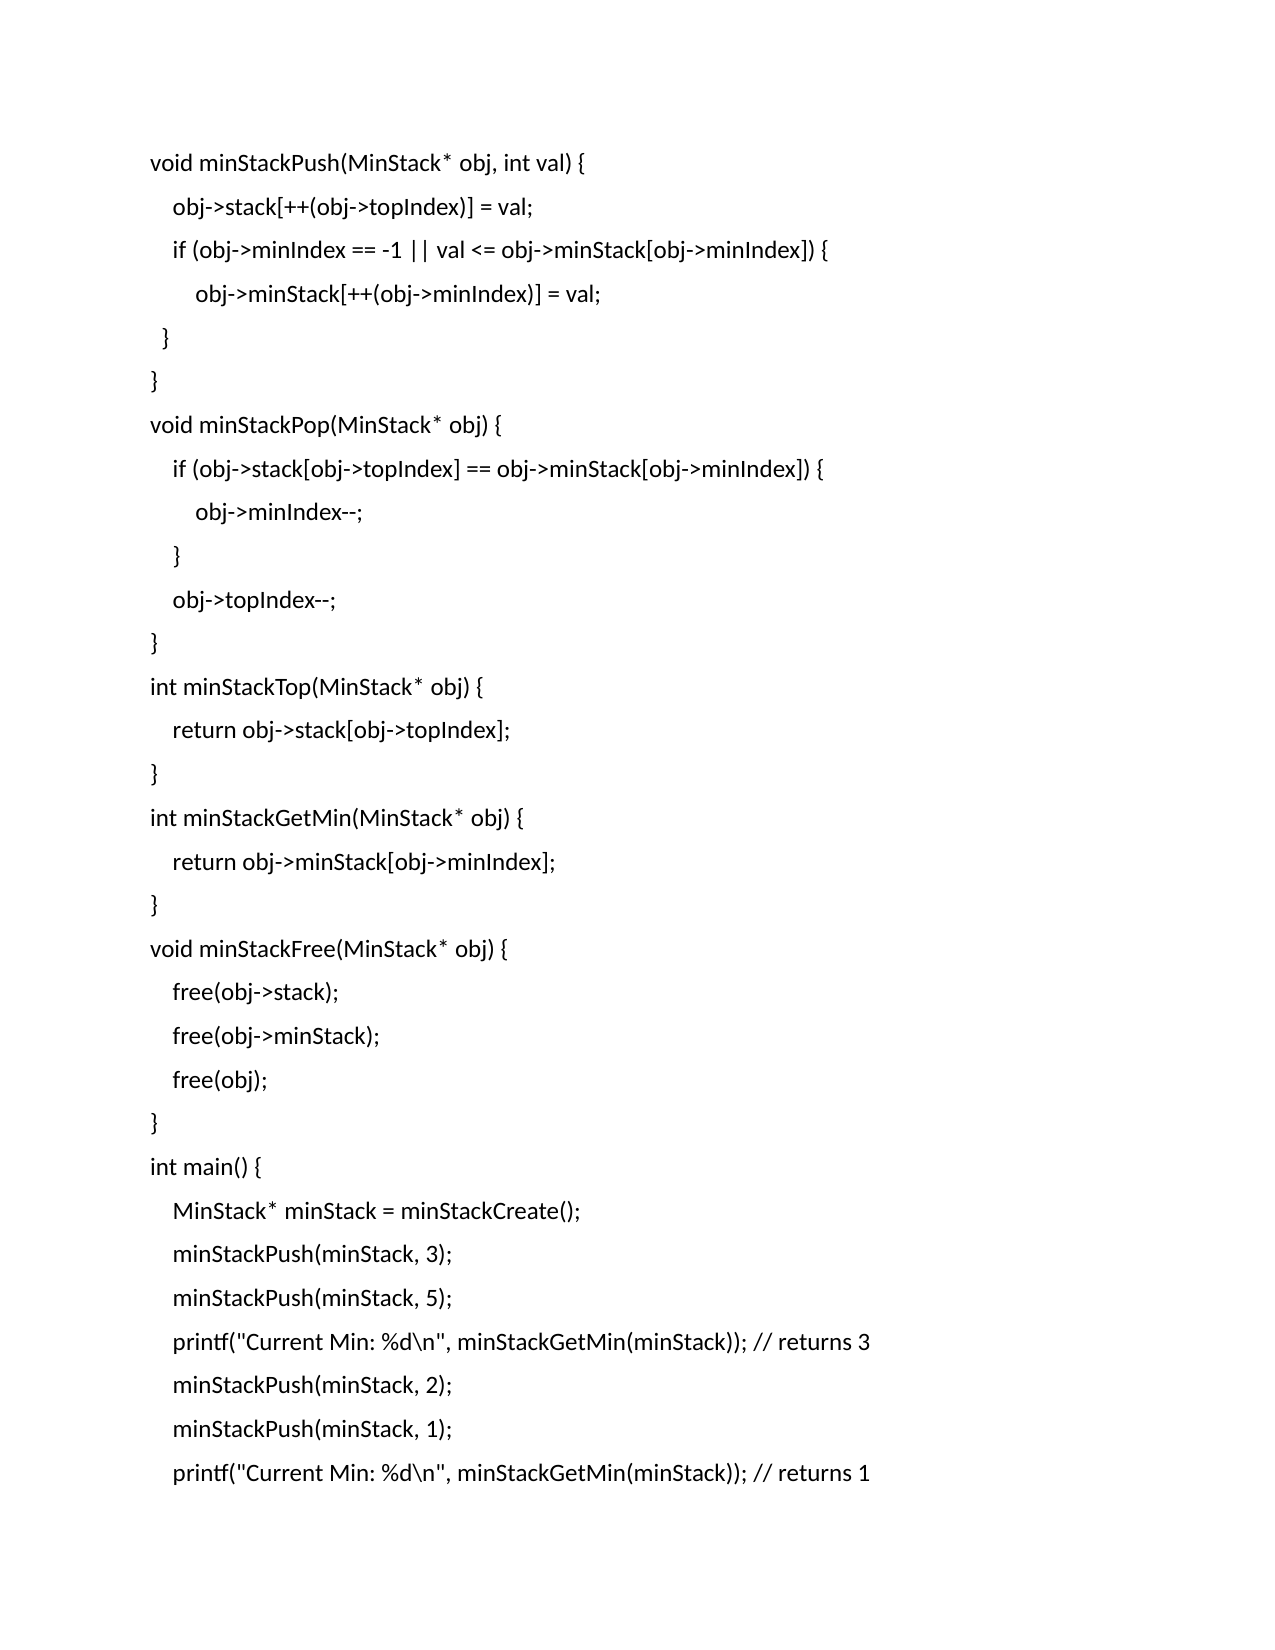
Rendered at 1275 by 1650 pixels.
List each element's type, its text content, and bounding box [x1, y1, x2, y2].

text } [150, 761, 1125, 788]
text void minStackPop(MinStack* obj) { [150, 412, 1125, 439]
text if (obj->stack[obj->topIndex] == obj->minStack[obj->minIndex]) { [150, 456, 1125, 482]
text minStackPush(minStack, 2); [150, 1372, 1125, 1399]
text minStackPush(minStack, 5); [150, 1285, 1125, 1312]
text free(obj->stack); [150, 979, 1125, 1006]
text printf("Current Min: %d\n", minStackGetMin(minStack)); // returns 1 [150, 1459, 1125, 1486]
text printf("Current Min: %d\n", minStackGetMin(minStack)); // returns 3 [150, 1328, 1125, 1355]
text int minStackGetMin(MinStack* obj) { [150, 805, 1125, 832]
text MinStack* minStack = minStackCreate(); [150, 1197, 1125, 1224]
text return obj->stack[obj->topIndex]; [150, 717, 1125, 744]
text } [150, 543, 1125, 570]
text obj->minIndex--; [150, 499, 1125, 526]
text minStackPush(minStack, 1); [150, 1416, 1125, 1443]
text } [150, 368, 1125, 395]
text int main() { [150, 1154, 1125, 1181]
text obj->stack[++(obj->topIndex)] = val; [150, 194, 1125, 221]
text void minStackPush(MinStack* obj, int val) { [150, 150, 1125, 177]
text free(obj->minStack); [150, 1023, 1125, 1050]
text void minStackFree(MinStack* obj) { [150, 936, 1125, 963]
text obj->topIndex--; [150, 586, 1125, 613]
text int minStackTop(MinStack* obj) { [150, 674, 1125, 701]
text } [150, 324, 1125, 352]
text } [150, 1110, 1125, 1137]
text obj->minStack[++(obj->minIndex)] = val; [150, 281, 1125, 308]
text } [150, 630, 1125, 657]
text if (obj->minIndex == -1 || val <= obj->minStack[obj->minIndex]) { [150, 237, 1125, 264]
text free(obj); [150, 1067, 1125, 1093]
text return obj->minStack[obj->minIndex]; [150, 848, 1125, 875]
text } [150, 892, 1125, 919]
text minStackPush(minStack, 3); [150, 1241, 1125, 1268]
